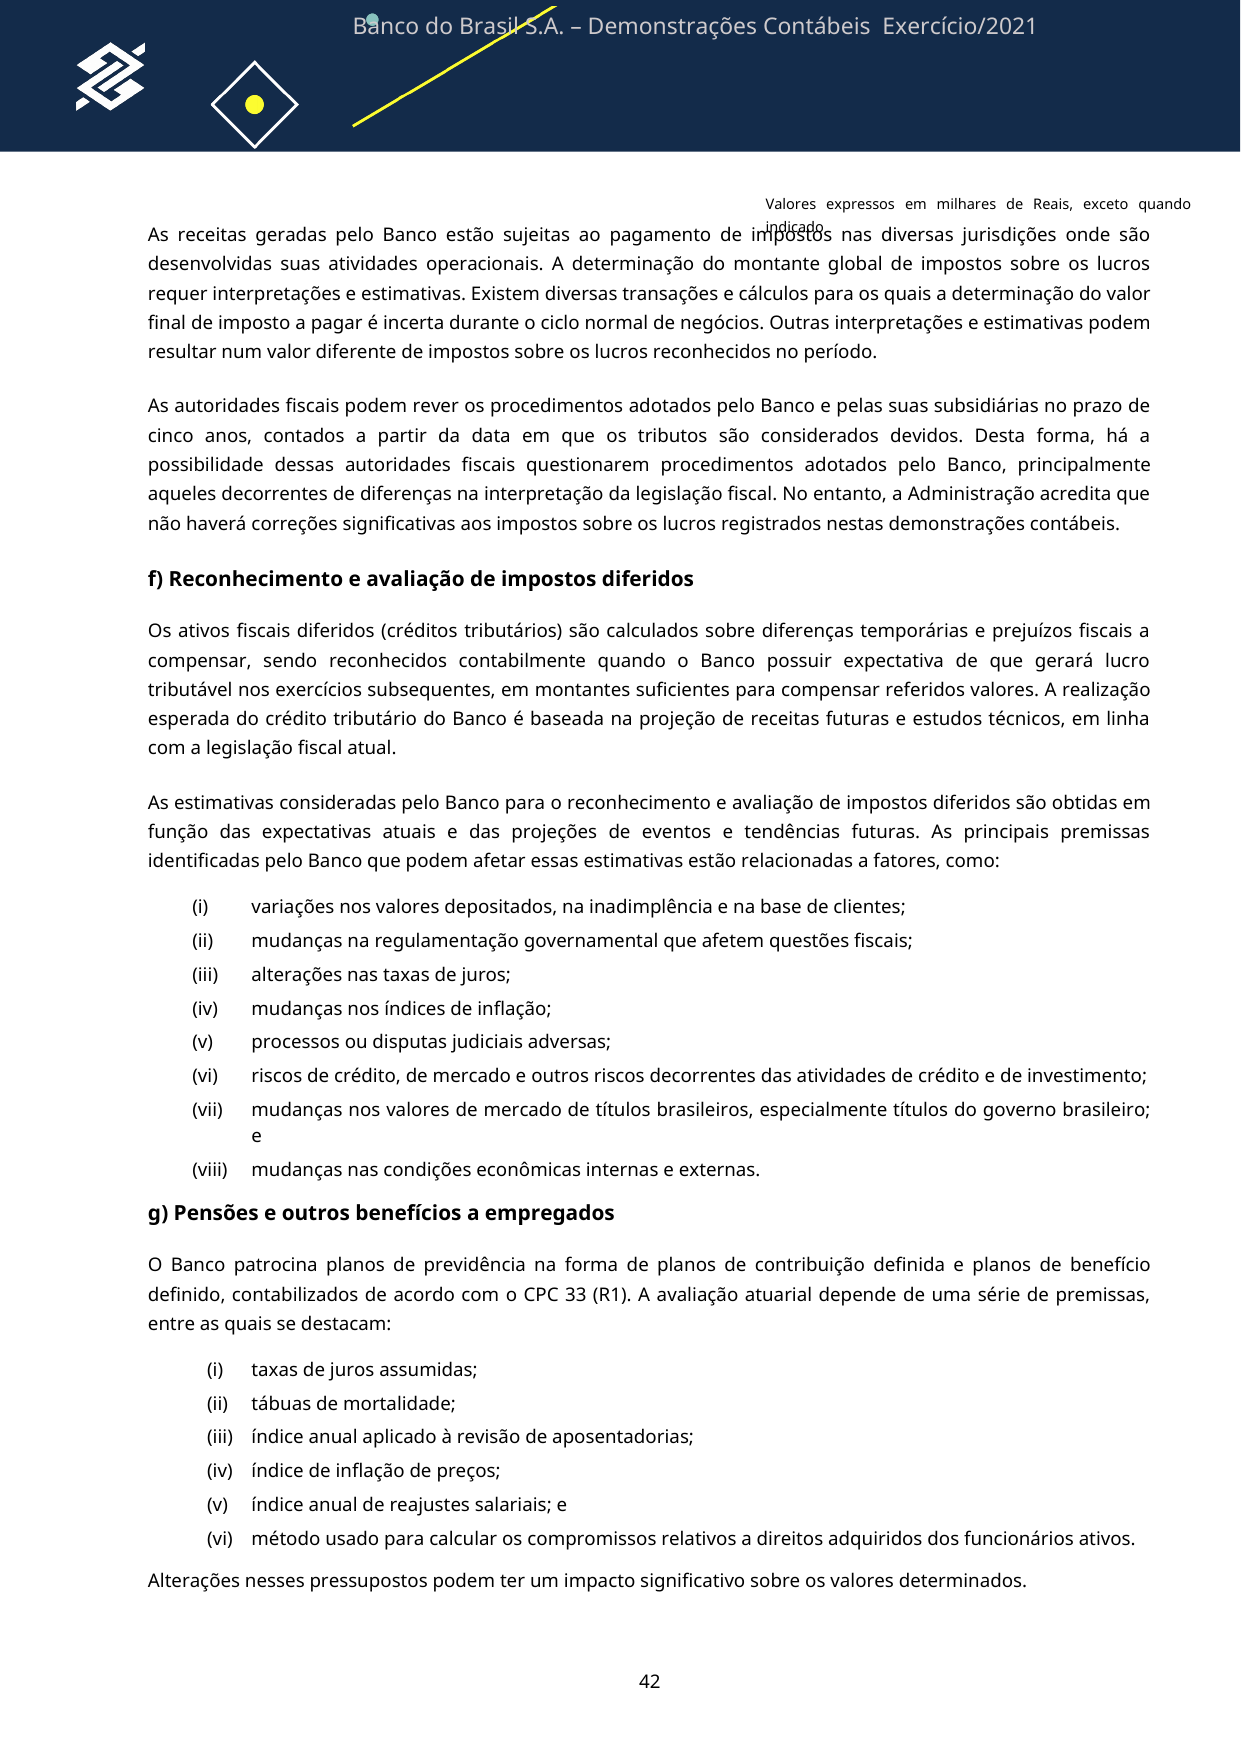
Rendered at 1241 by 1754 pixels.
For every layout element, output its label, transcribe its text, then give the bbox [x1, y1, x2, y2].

text ) Pensões e outros benefícios a empregados [148, 1198, 1152, 1227]
list (vii) mudanças nos valores de mercado de títulos brasileiros, especialmente títulos do governo brasileiro; e [192, 1097, 1152, 1148]
list (iii) alterações nas taxas de juros; [192, 961, 1152, 987]
text Alterações nesses pressupostos podem ter um impacto significativo sobre os valores determinados. [148, 1567, 1152, 1593]
text ) Reconhecimento e avaliação de impostos diferidos [148, 564, 1152, 593]
list (v) processos ou disputas judiciais adversas; [192, 1029, 1152, 1054]
list (iii) índice anual aplicado à revisão de aposentadorias; [207, 1424, 1152, 1449]
list (v) índice anual de reajustes salariais; e [207, 1491, 1152, 1517]
list (iv) índice de inflação de preços; [207, 1458, 1152, 1483]
text As estimativas consideradas pelo Banco para o reconhecimento e avaliação de impostos diferidos são obtidas em função das expectativas atuais e das projeções de eventos e tendências futuras. As principais premissas identificadas pelo Banco que podem afetar essas estimativas estão relacionadas a fatores, como: [148, 789, 1152, 873]
list (i) variações nos valores depositados, na inadimplência e na base de clientes; [192, 893, 1152, 919]
list (vi) riscos de crédito, de mercado e outros riscos decorrentes das atividades de crédito e de investimento; [192, 1063, 1152, 1088]
list (vi) método usado para calcular os compromissos relativos a direitos adquiridos dos funcionários ativos. [207, 1525, 1152, 1551]
picture [76, 42, 145, 111]
list (ii) mudanças na regulamentação governamental que afetem questões fiscais; [192, 927, 1152, 953]
text Os ativos fiscais diferidos (créditos tributários) são calculados sobre diferenças temporárias e prejuízos fiscais a compensar, sendo reconhecidos contabilmente quando o Banco possuir expectativa de que gerará lucro tributável nos exercícios subsequentes, em montantes suficientes para compensar referidos valores. A realização esperada do crédito tributário do Banco é baseada na projeção de receitas futuras e estudos técnicos, em linha com a legislação fiscal atual. [148, 618, 1152, 760]
list (viii) mudanças nas condições econômicas internas e externas. [192, 1156, 1152, 1181]
list (ii) tábuas de mortalidade; [207, 1390, 1152, 1415]
list (i) taxas de juros assumidas; [207, 1356, 1152, 1382]
text As autoridades fiscais podem rever os procedimentos adotados pelo Banco e pelas suas subsidiárias no prazo de cinco anos, contados a partir da data em que os tributos são considerados devidos. Desta forma, há a possibilidade dessas autoridades fiscais questionarem procedimentos adotados pelo Banco, principalmente aqueles decorrentes de diferenças na interpretação da legislação fiscal. No entanto, a Administração acredita que não haverá correções significativas aos impostos sobre os lucros registrados nestas demonstrações contábeis. [148, 393, 1152, 535]
list (iv) mudanças nos índices de inflação; [192, 995, 1152, 1021]
picture [210, 6, 588, 149]
text As receitas geradas pelo Banco estão sujeitas ao pagamento de impostos nas diversas jurisdições onde são desenvolvidas suas atividades operacionais. A determinação do montante global de impostos sobre os lucros requer interpretações e estimativas. Existem diversas transações e cálculos para os quais a determinação do valor final de imposto a pagar é incerta durante o ciclo normal de negócios. Outras interpretações e estimativas podem resultar num valor diferente de impostos sobre os lucros reconhecidos no período. [148, 221, 1152, 364]
text O Banco patrocina planos de previdência na forma de planos de contribuição definida e planos de benefício definido, contabilizados de acordo com o CPC 33 (R1). A avaliação atuarial depende de uma série de premissas, entre as quais se destacam: [148, 1252, 1152, 1336]
